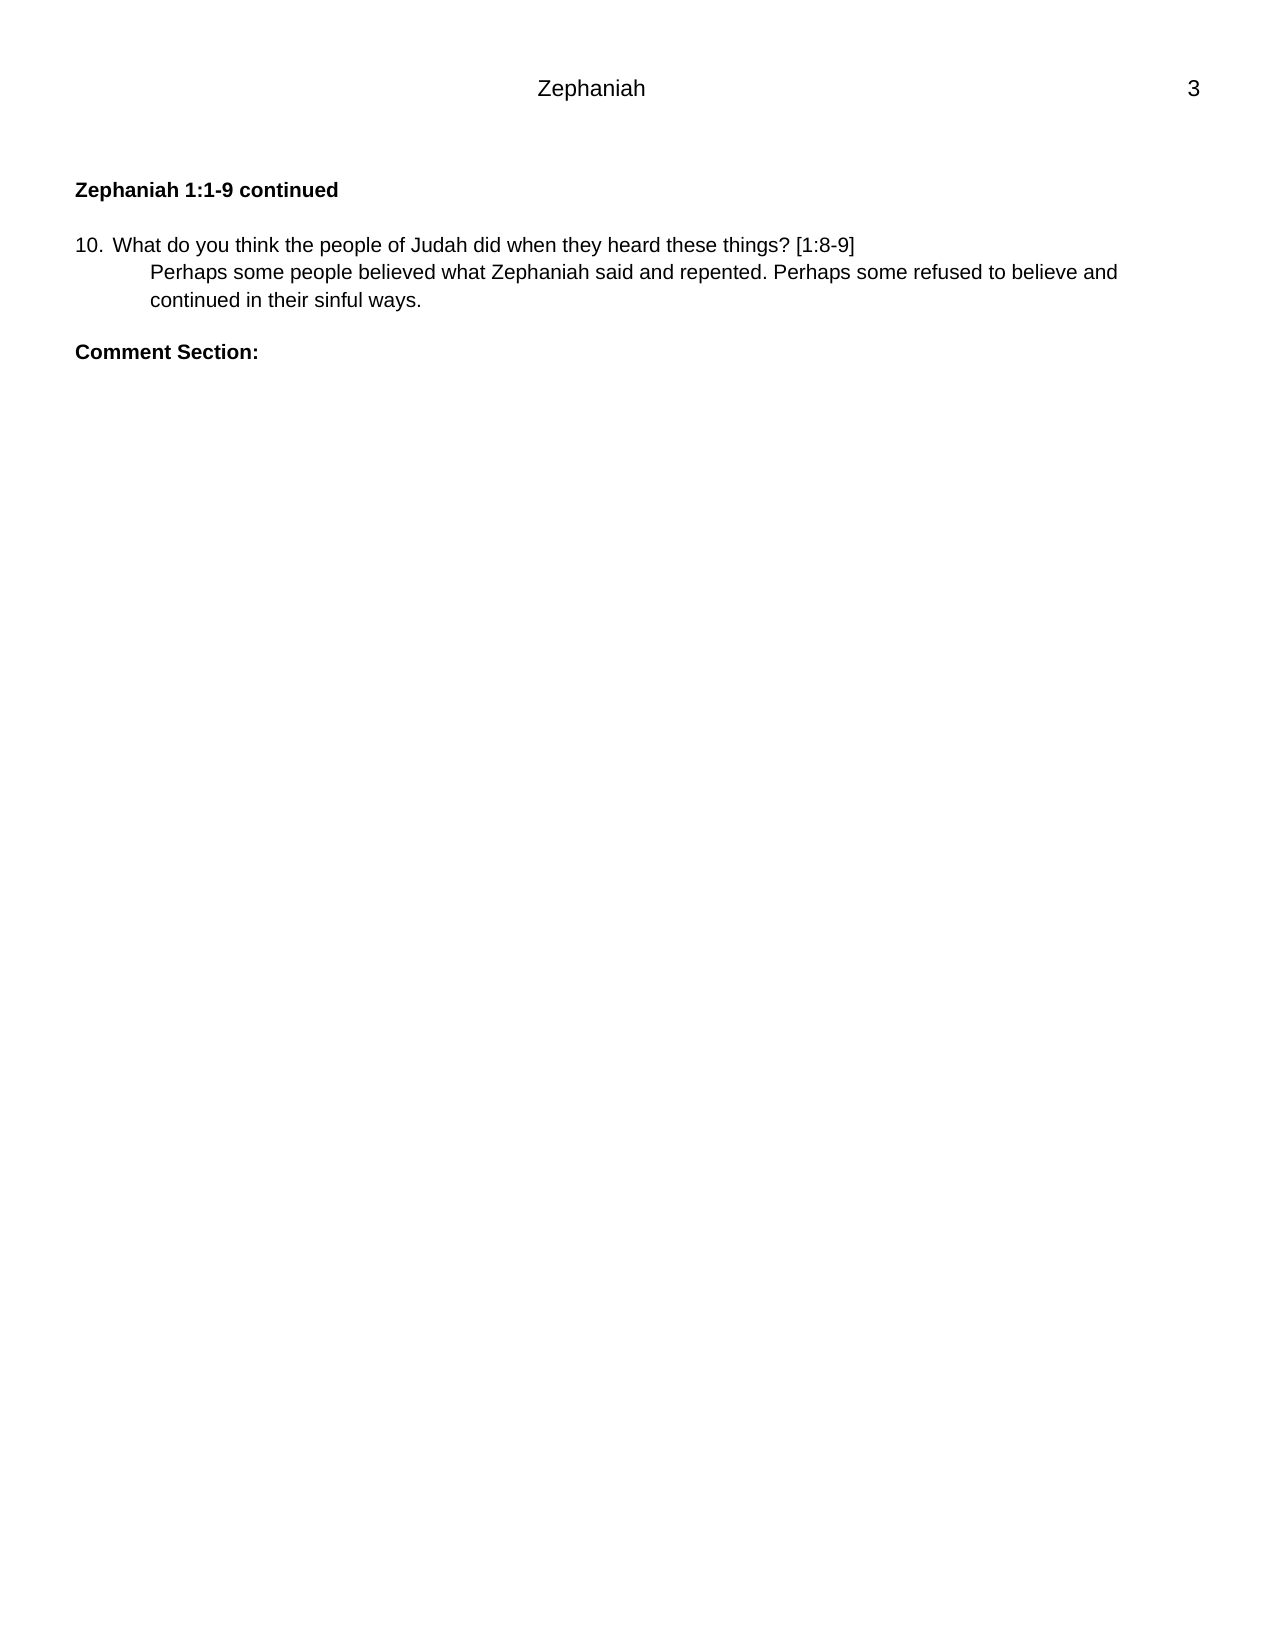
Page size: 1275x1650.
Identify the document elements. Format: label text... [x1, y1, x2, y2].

list What do you think the people of Judah did when they heard these things? [1:8-9] [75, 232, 1200, 256]
text Perhaps some people believed what Zephaniah said and repented. Perhaps some refused to believe and continued in their sinful ways. [150, 260, 1200, 311]
text Comment Section: [75, 340, 1200, 364]
text Zephaniah 1:1-9 continued [75, 177, 1200, 201]
